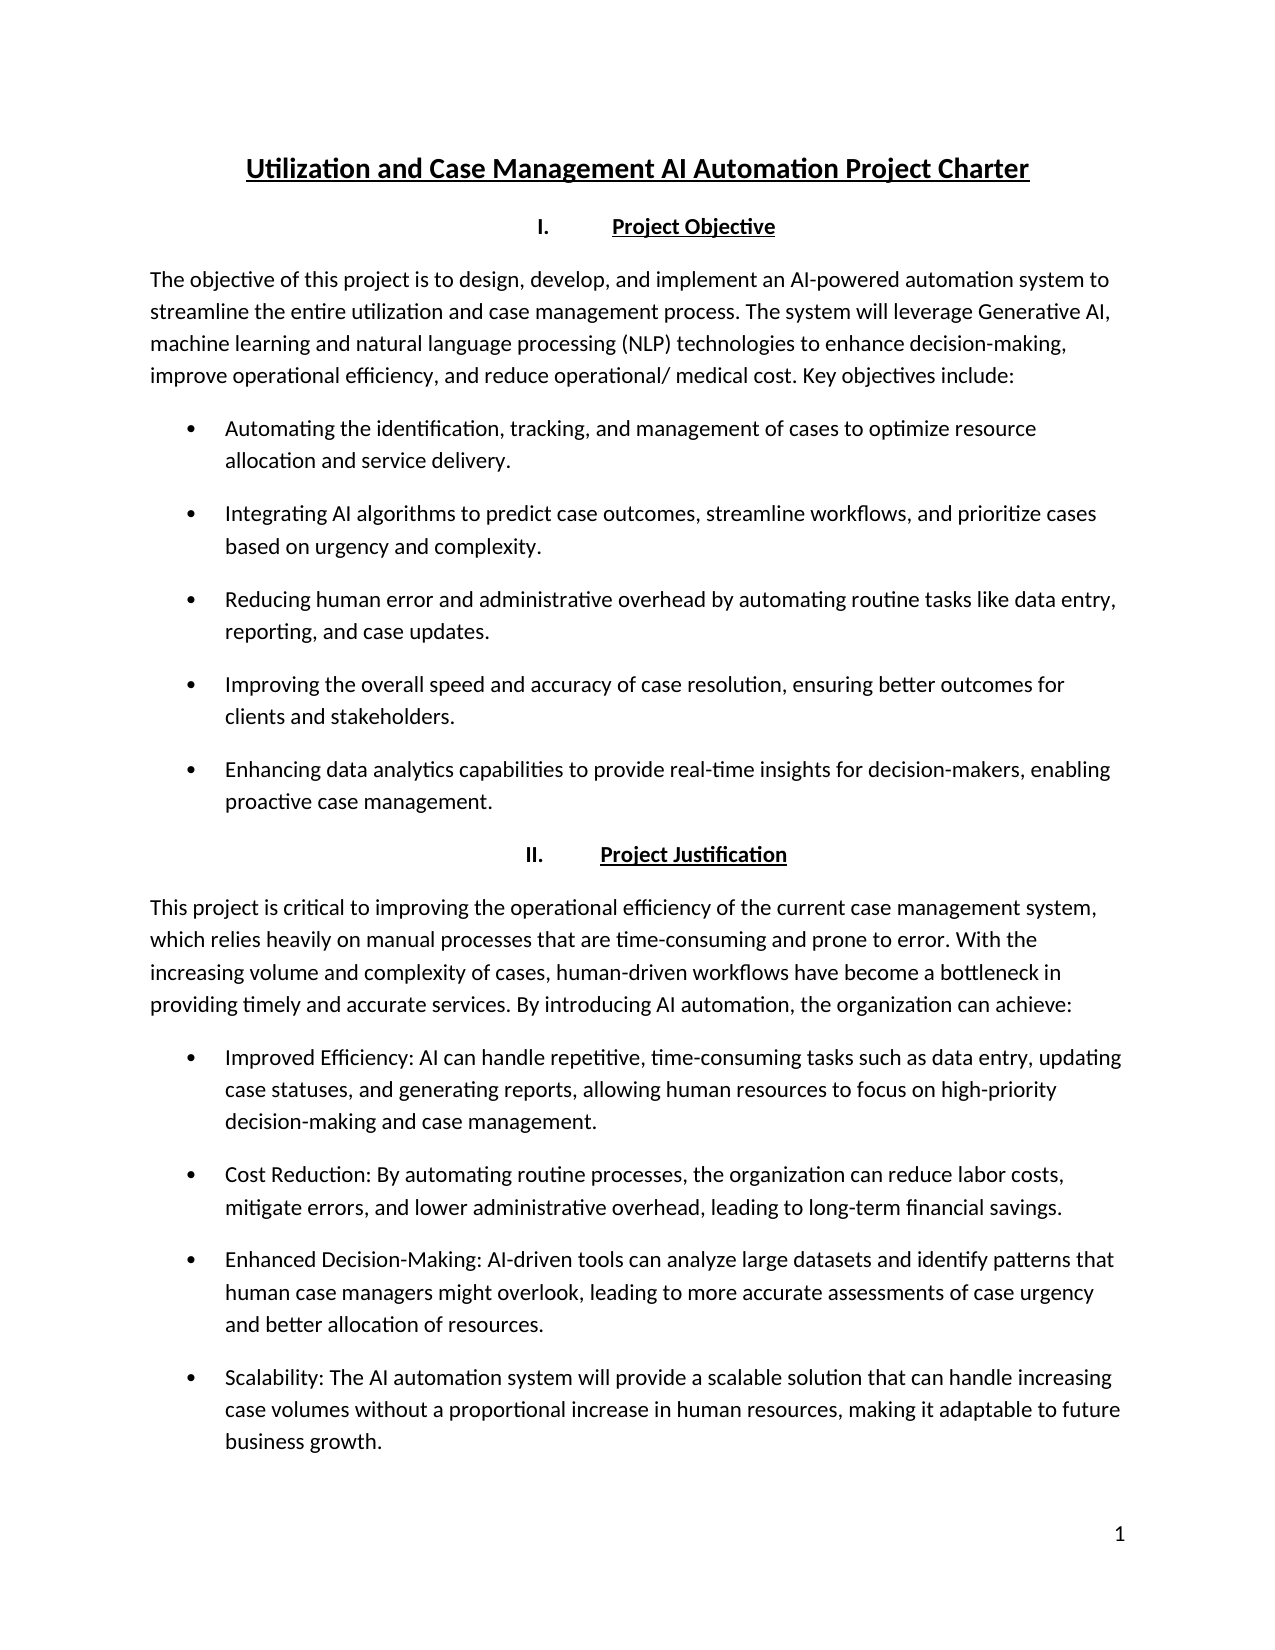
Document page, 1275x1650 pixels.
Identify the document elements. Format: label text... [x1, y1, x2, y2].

list Integrating AI algorithms to predict case outcomes, streamline workflows, and prioritize cases based on urgency and complexity. [187, 499, 1125, 560]
list Project Objective [187, 212, 1125, 240]
list Cost Reduction: By automating routine processes, the organization can reduce labor costs, mitigate errors, and lower administrative overhead, leading to long-term financial savings. [187, 1160, 1125, 1221]
text The objective of this project is to design, develop, and implement an AI-powered automation system to streamline the entire utilization and case management process. The system will leverage Generative AI, machine learning and natural language processing (NLP) technologies to enhance decision-making, improve operational efficiency, and reduce operational/ medical cost. Key objectives include: [150, 265, 1125, 389]
text This project is critical to improving the operational efficiency of the current case management system, which relies heavily on manual processes that are time-consuming and prone to error. With the increasing volume and complexity of cases, human-driven workflows have become a bottleneck in providing timely and accurate services. By introducing AI automation, the organization can achieve: [150, 893, 1125, 1018]
list Project Justification [187, 840, 1125, 868]
list Improving the overall speed and accuracy of case resolution, ensuring better outcomes for clients and stakeholders. [187, 670, 1125, 730]
list Enhanced Decision-Making: AI-driven tools can analyze large datasets and identify patterns that human case managers might overlook, leading to more accurate assessments of case urgency and better allocation of resources. [187, 1246, 1125, 1338]
list Enhancing data analytics capabilities to provide real-time insights for decision-makers, enabling proactive case management. [187, 755, 1125, 815]
list Automating the identification, tracking, and management of cases to optimize resource allocation and service delivery. [187, 414, 1125, 474]
text Utilization and Case Management AI Automation Project Charter [150, 150, 1125, 186]
list Improved Efficiency: AI can handle repetitive, time-consuming tasks such as data entry, updating case statuses, and generating reports, allowing human resources to focus on high-priority decision-making and case management. [187, 1043, 1125, 1135]
list Scalability: The AI automation system will provide a scalable solution that can handle increasing case volumes without a proportional increase in human resources, making it adaptable to future business growth. [187, 1363, 1125, 1455]
list Reducing human error and administrative overhead by automating routine tasks like data entry, reporting, and case updates. [187, 585, 1125, 645]
